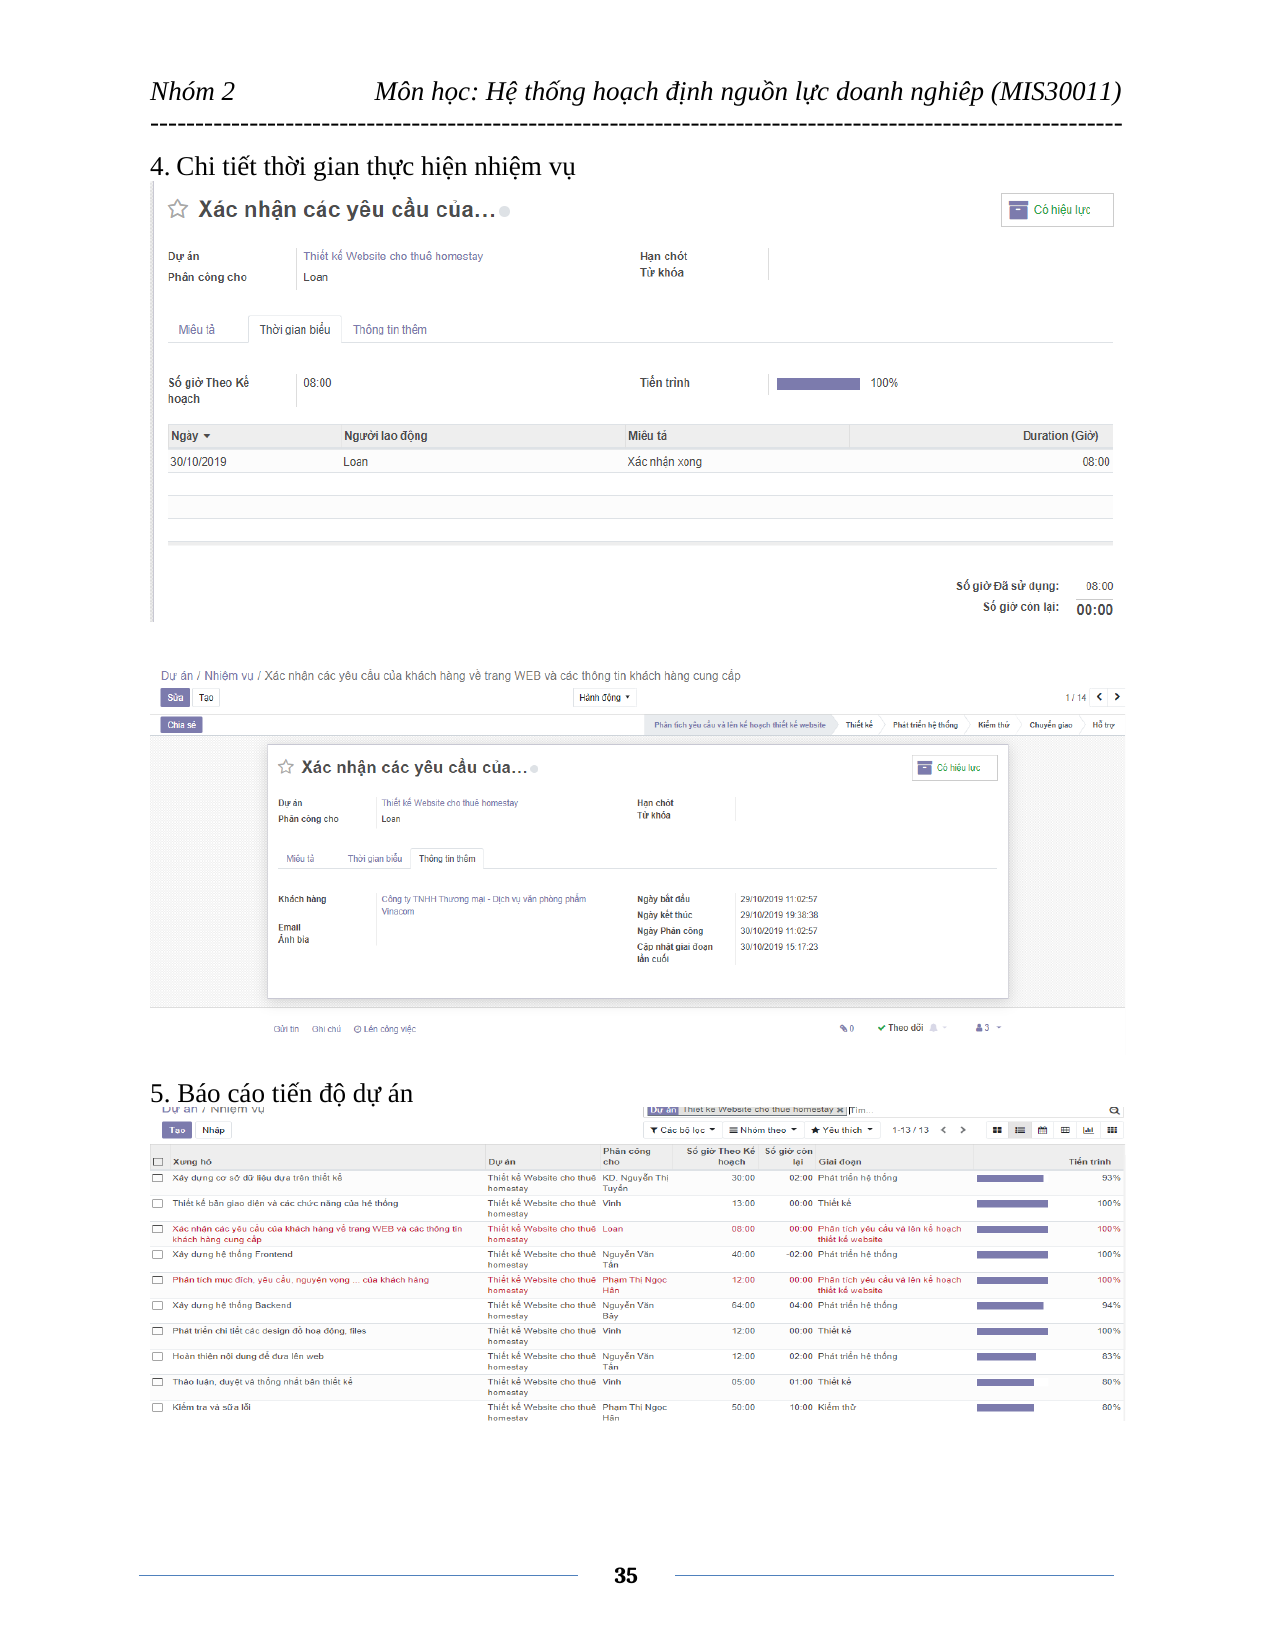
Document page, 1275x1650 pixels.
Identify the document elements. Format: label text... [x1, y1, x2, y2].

subtitle 4. Chi tiết thời gian thực hiện nhiệm vụ [150, 150, 1125, 181]
picture [150, 181, 1125, 622]
picture [150, 1107, 1125, 1421]
text 5. Báo cáo tiến độ dự án [150, 1077, 1125, 1107]
picture [150, 662, 1125, 1055]
